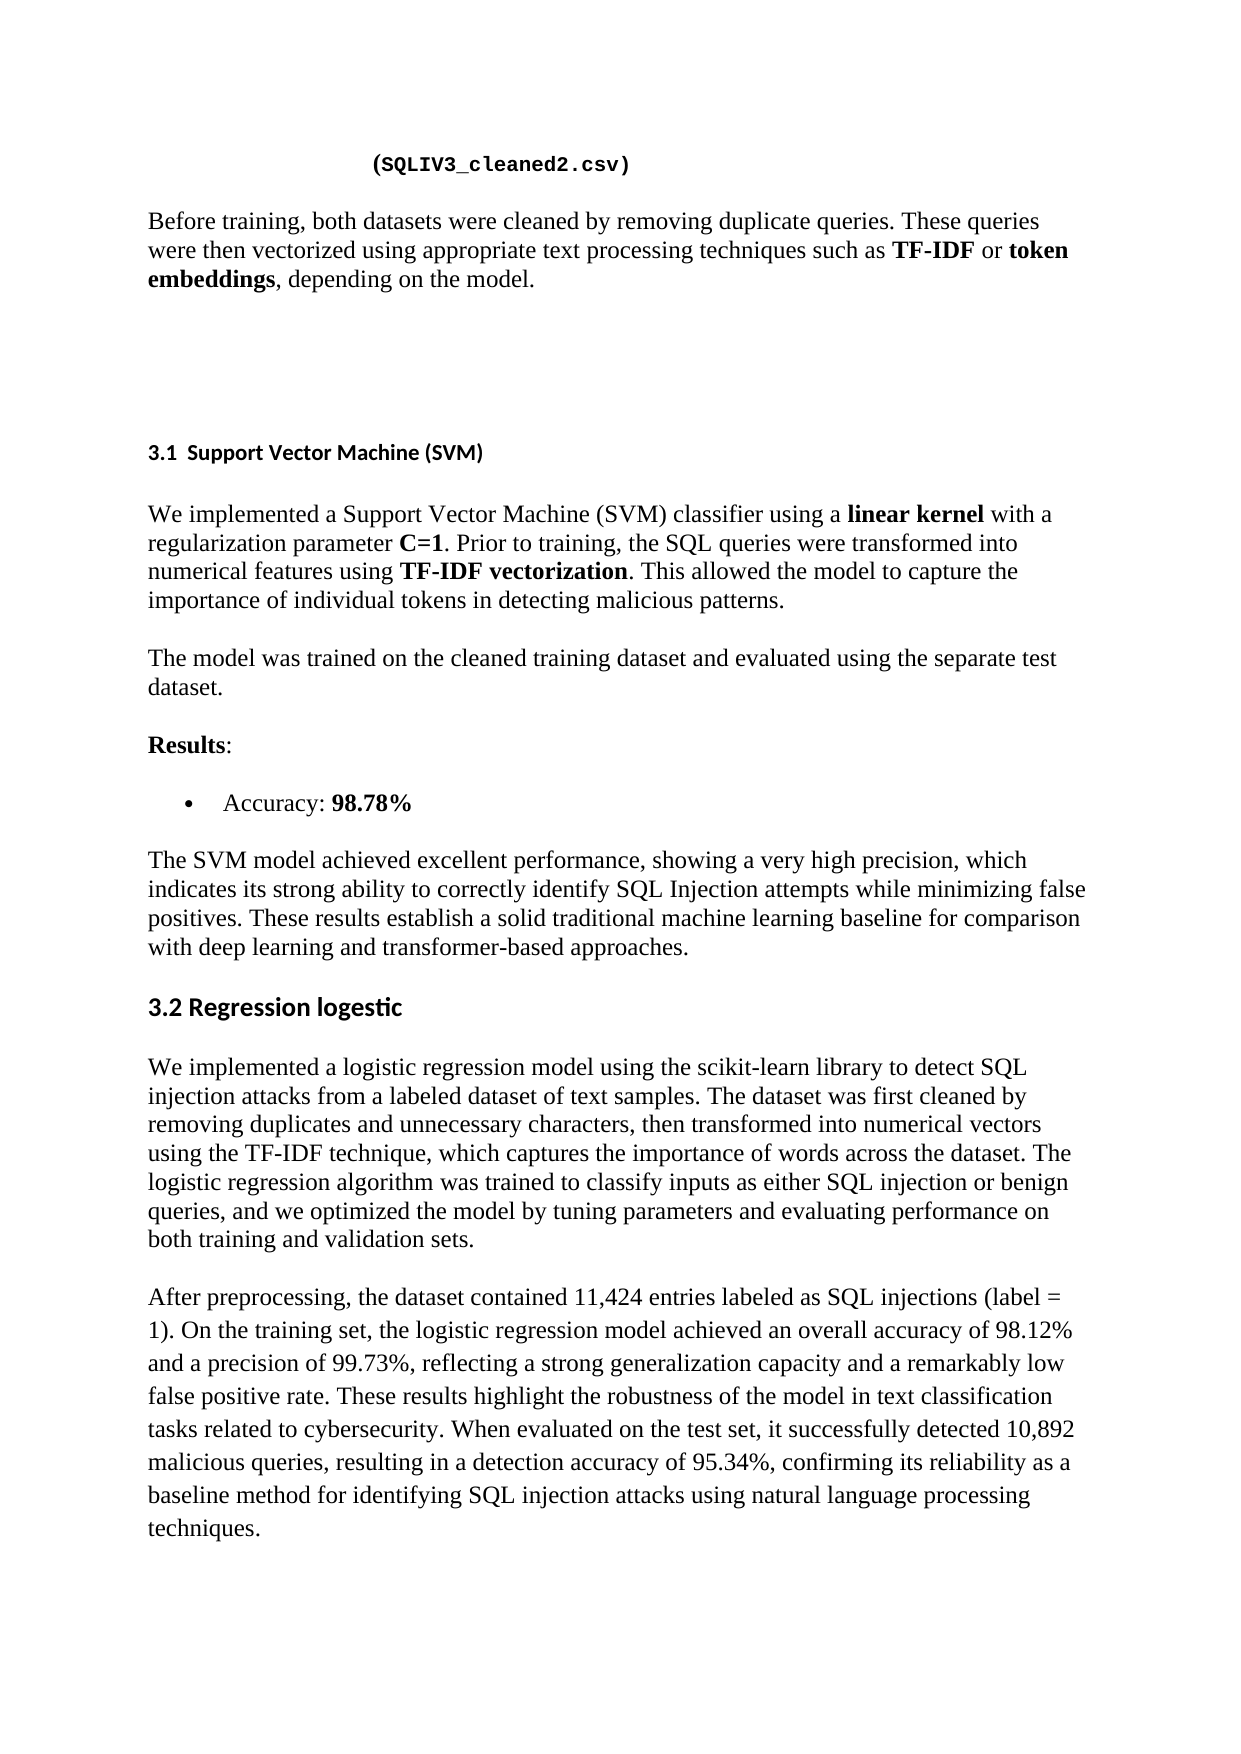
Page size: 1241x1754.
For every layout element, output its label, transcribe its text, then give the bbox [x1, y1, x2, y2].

text We implemented a logistic regression model using the scikit-learn library to detect SQL injection attacks from a labeled dataset of text samples. The dataset was first cleaned by removing duplicates and unnecessary characters, then transformed into numerical vectors using the TF-IDF technique, which captures the importance of words across the dataset. The logistic regression algorithm was trained to classify inputs as either SQL injection or benign queries, and we optimized the model by tuning parameters and evaluating performance on both training and validation sets. [148, 1052, 1093, 1253]
text 3.2 Regression logestic [148, 990, 1093, 1023]
text The model was trained on the cleaned training dataset and evaluated using the separate test dataset. [148, 643, 1093, 701]
text After preprocessing, the dataset contained 11,424 entries labeled as SQL injections (label = 1). On the training set, the logistic regression model achieved an overall accuracy of 98.12% and a precision of 99.73%, reflecting a strong generalization capacity and a remarkably low false positive rate. These results highlight the robustness of the model in text classification tasks related to cybersecurity. When evaluated on the test set, it successfully detected 10,892 malicious queries, resulting in a detection accuracy of 95.34%, confirming its reliability as a baseline method for identifying SQL injection attacks using natural language processing techniques. [148, 1282, 1093, 1542]
text 3.1 Support Vector Machine (SVM) [148, 438, 1093, 466]
text The SVM model achieved excellent performance, showing a very high precision, which indicates its strong ability to correctly identify SQL Injection attempts while minimizing false positives. These results establish a solid traditional machine learning baseline for comparison with deep learning and transformer-based approaches. [148, 846, 1093, 961]
text We implemented a Support Vector Machine (SVM) classifier using a linear kernel with a regularization parameter C=1. Prior to training, the SQL queries were transformed into numerical features using TF-IDF vectorization. This allowed the model to capture the importance of individual tokens in detecting malicious patterns. [148, 499, 1093, 614]
text Results: [148, 730, 1093, 758]
text Before training, both datasets were cleaned by removing duplicate queries. These queries were then vectorized using appropriate text processing techniques such as TF-IDF or token embeddings, depending on the model. [148, 206, 1093, 293]
text (SQLIV3_cleaned2.csv) [373, 148, 1093, 177]
list Accuracy: 98.78% [185, 788, 1093, 816]
